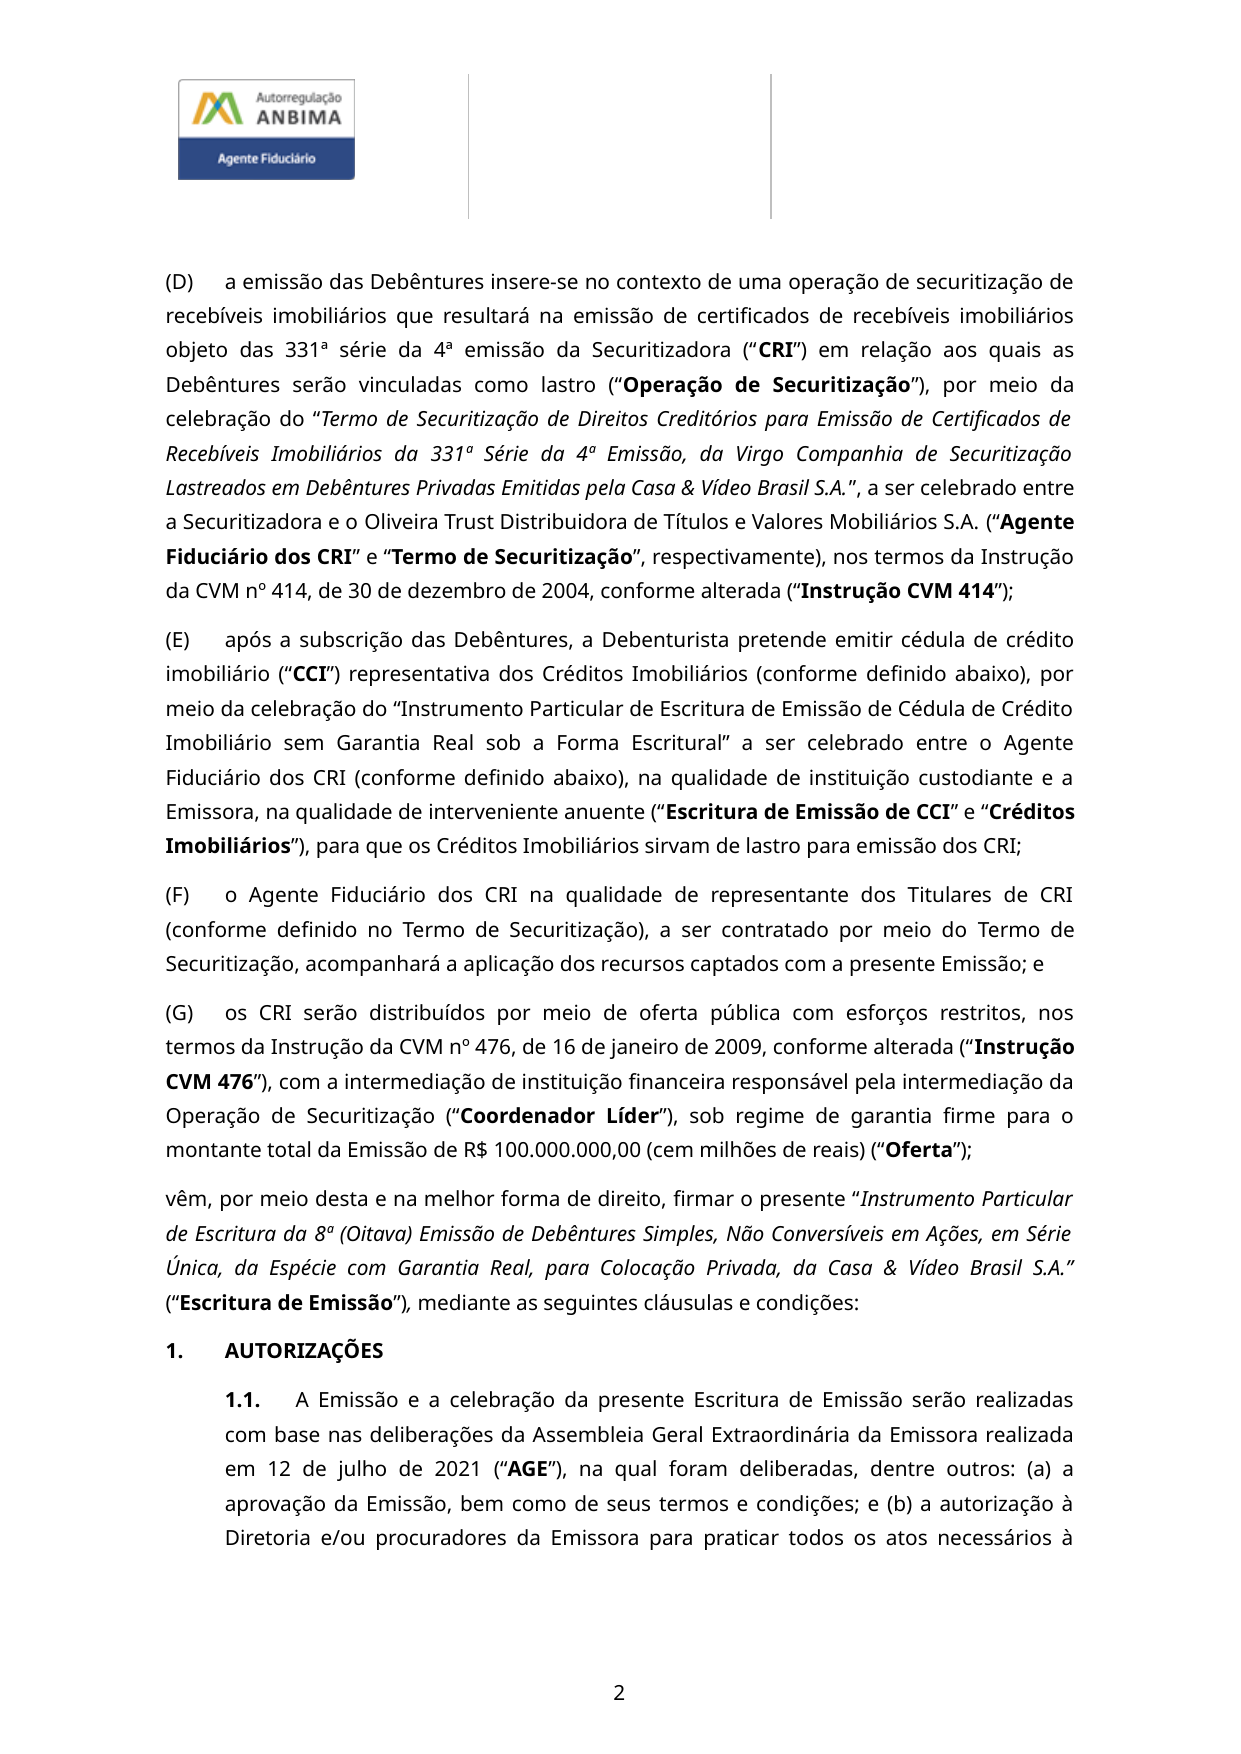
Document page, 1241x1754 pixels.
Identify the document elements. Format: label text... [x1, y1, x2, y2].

list após a subscrição das Debêntures, a Debenturista pretende emitir cédula de crédito imobiliário (“CCI”) representativa dos Créditos Imobiliários (conforme definido abaixo), por meio da celebração do “Instrumento Particular de Escritura de Emissão de Cédula de Crédito Imobiliário sem Garantia Real sob a Forma Escritural” a ser celebrado entre o Agente Fiduciário dos CRI (conforme definido abaixo), na qualidade de instituição custodiante e a Emissora, na qualidade de interveniente anuente (“Escritura de Emissão de CCI” e “Créditos Imobiliários”), para que os Créditos Imobiliários sirvam de lastro para emissão dos CRI; [165, 625, 1075, 860]
list o Agente Fiduciário dos CRI na qualidade de representante dos Titulares de CRI (conforme definido no Termo de Securitização), a ser contratado por meio do Termo de Securitização, acompanhará a aplicação dos recursos captados com a presente Emissão; e [165, 880, 1075, 977]
list AUTORIZAÇÕES [165, 1337, 1075, 1365]
list os CRI serão distribuídos por meio de oferta pública com esforços restritos, nos termos da Instrução da CVM nº 476, de 16 de janeiro de 2009, conforme alterada (“Instrução CVM 476”), com a intermediação de instituição financeira responsável pela intermediação da Operação de Securitização (“Coordenador Líder”), sob regime de garantia firme para o montante total da Emissão de R$ 100.000.000,00 (cem milhões de reais) (“Oferta”); [165, 998, 1075, 1164]
list a emissão das Debêntures insere-se no contexto de uma operação de securitização de recebíveis imobiliários que resultará na emissão de certificados de recebíveis imobiliários objeto das 331ª série da 4ª emissão da Securitizadora (“CRI”) em relação aos quais as Debêntures serão vinculadas como lastro (“Operação de Securitização”), por meio da celebração do “Termo de Securitização de Direitos Creditórios para Emissão de Certificados de Recebíveis Imobiliários da 331ª Série da 4ª Emissão, da Virgo Companhia de Securitização Lastreados em Debêntures Privadas Emitidas pela Casa & Vídeo Brasil S.A.”, a ser celebrado entre a Securitizadora e o Oliveira Trust Distribuidora de Títulos e Valores Mobiliários S.A. (“Agente Fiduciário dos CRI” e “Termo de Securitização”, respectivamente), nos termos da Instrução da CVM nº 414, de 30 de dezembro de 2004, conforme alterada (“Instrução CVM 414”); [165, 267, 1075, 604]
text vêm, por meio desta e na melhor forma de direito, firmar o presente “Instrumento Particular de Escritura da 8ª (Oitava) Emissão de Debêntures Simples, Não Conversíveis em Ações, em Série Única, da Espécie com Garantia Real, para Colocação Privada, da Casa & Vídeo Brasil S.A.” (“Escritura de Emissão”), mediante as seguintes cláusulas e condições: [165, 1184, 1075, 1316]
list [224, 1386, 1075, 1551]
